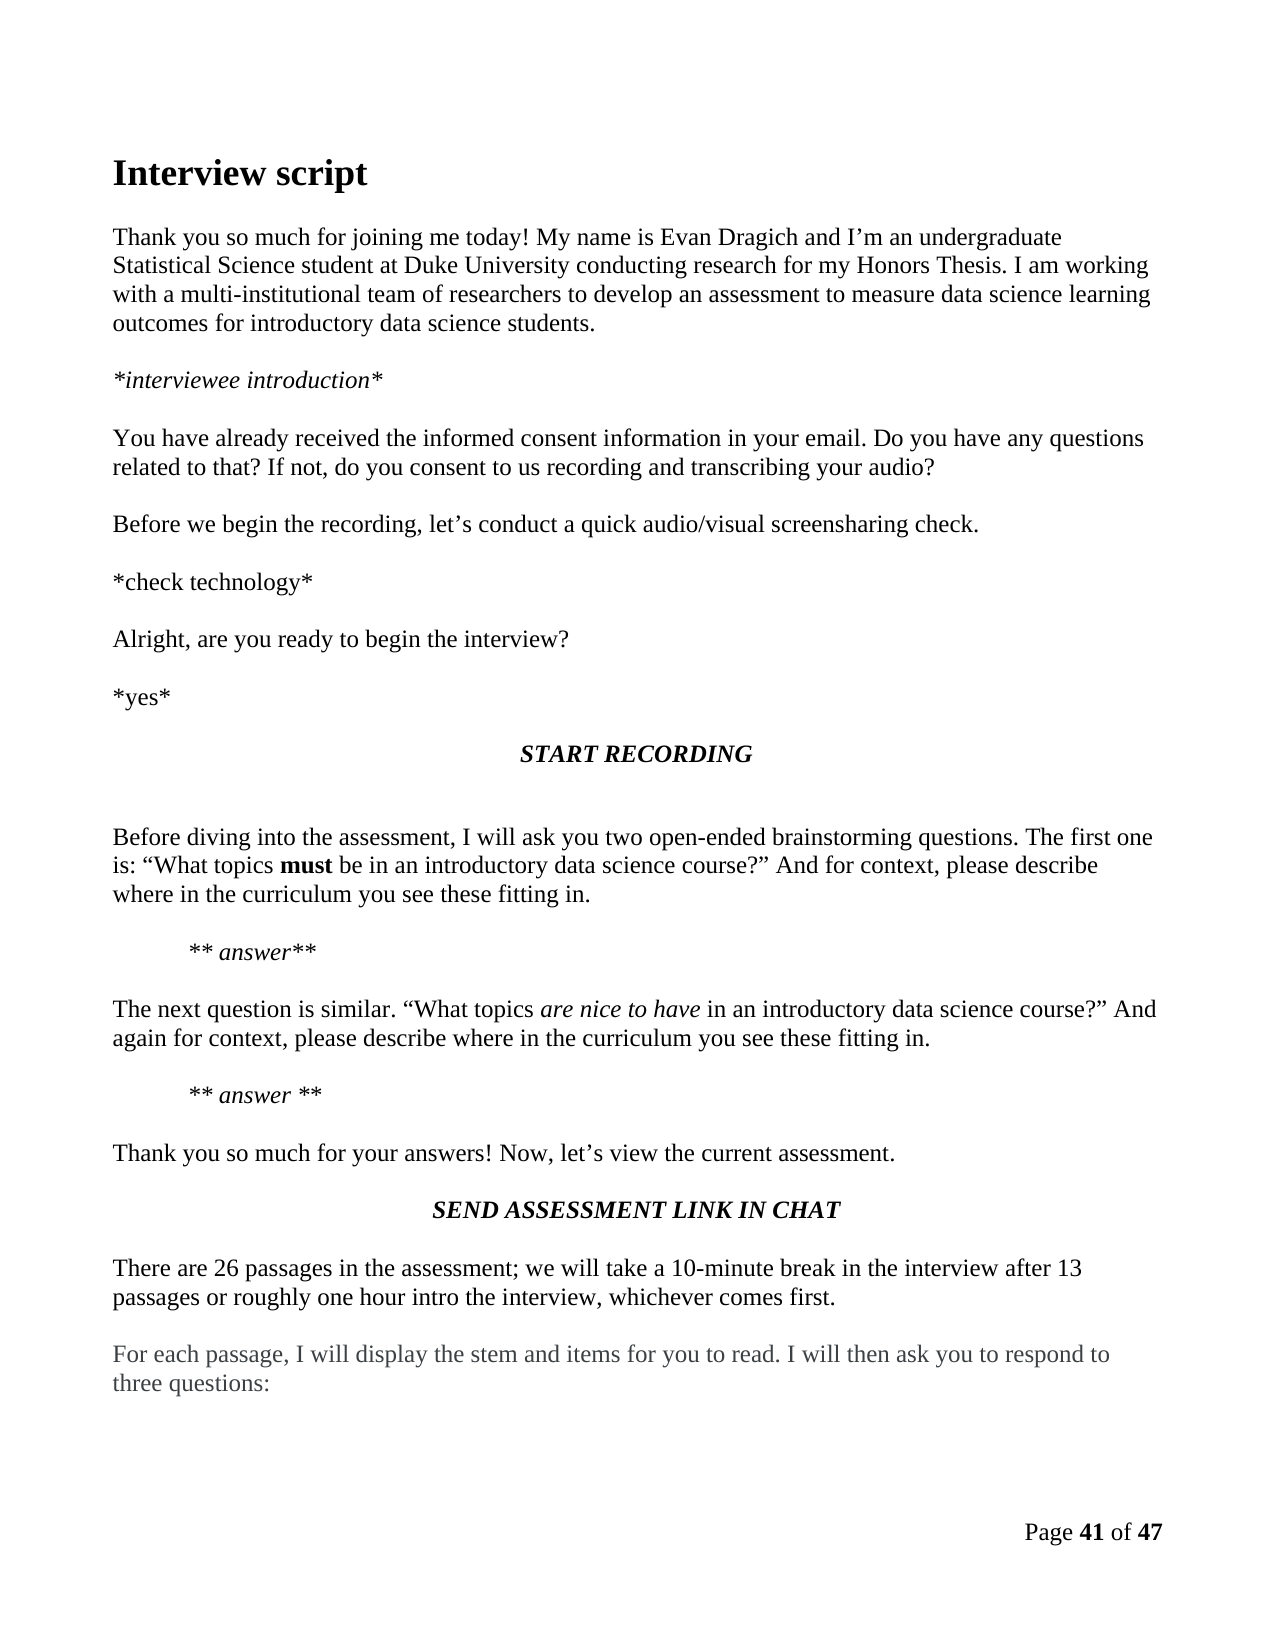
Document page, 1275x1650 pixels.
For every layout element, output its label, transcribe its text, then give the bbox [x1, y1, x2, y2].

text Alright, are you ready to begin the interview? [112, 624, 1162, 653]
text ** answer ** [112, 1081, 1162, 1109]
text *check technology* [112, 567, 1162, 596]
text *interviewee introduction* [112, 366, 1162, 394]
text You have already received the informed consent information in your email. Do you have any questions related to that? If not, do you consent to us recording and transcribing your audio? [112, 423, 1162, 481]
text *yes* [112, 682, 1162, 711]
text Thank you so much for your answers! Now, let’s view the current assessment. [112, 1138, 1162, 1167]
text Before we begin the recording, let’s conduct a quick audio/visual screensharing check. [112, 509, 1162, 538]
text ** answer** [112, 937, 1162, 966]
text The next question is similar. “What topics are nice to have in an introductory data science course?” And again for context, please describe where in the curriculum you see these fitting in. [112, 994, 1162, 1052]
text Interview script [112, 150, 1162, 193]
text Before diving into the assessment, I will ask you two open-ended brainstorming questions. The first one is: “What topics must be in an introductory data science course?” And for context, please describe where in the curriculum you see these fitting in. [112, 822, 1162, 908]
text For each passage, I will display the stem and items for you to read. I will then ask you to respond to three questions: [270, 1339, 1162, 1397]
text Thank you so much for joining me today! My name is Evan Dragich and I’m an undergraduate Statistical Science student at Duke University conducting research for my Honors Thesis. I am working with a multi-institutional team of researchers to develop an assessment to measure data science learning outcomes for introductory data science students. [112, 222, 1162, 337]
text SEND ASSESSMENT LINK IN CHAT [112, 1196, 1162, 1224]
text There are 26 passages in the assessment; we will take a 10-minute break in the interview after 13 passages or roughly one hour intro the interview, whichever comes first. [112, 1253, 1162, 1311]
text START RECORDING [112, 739, 1162, 768]
